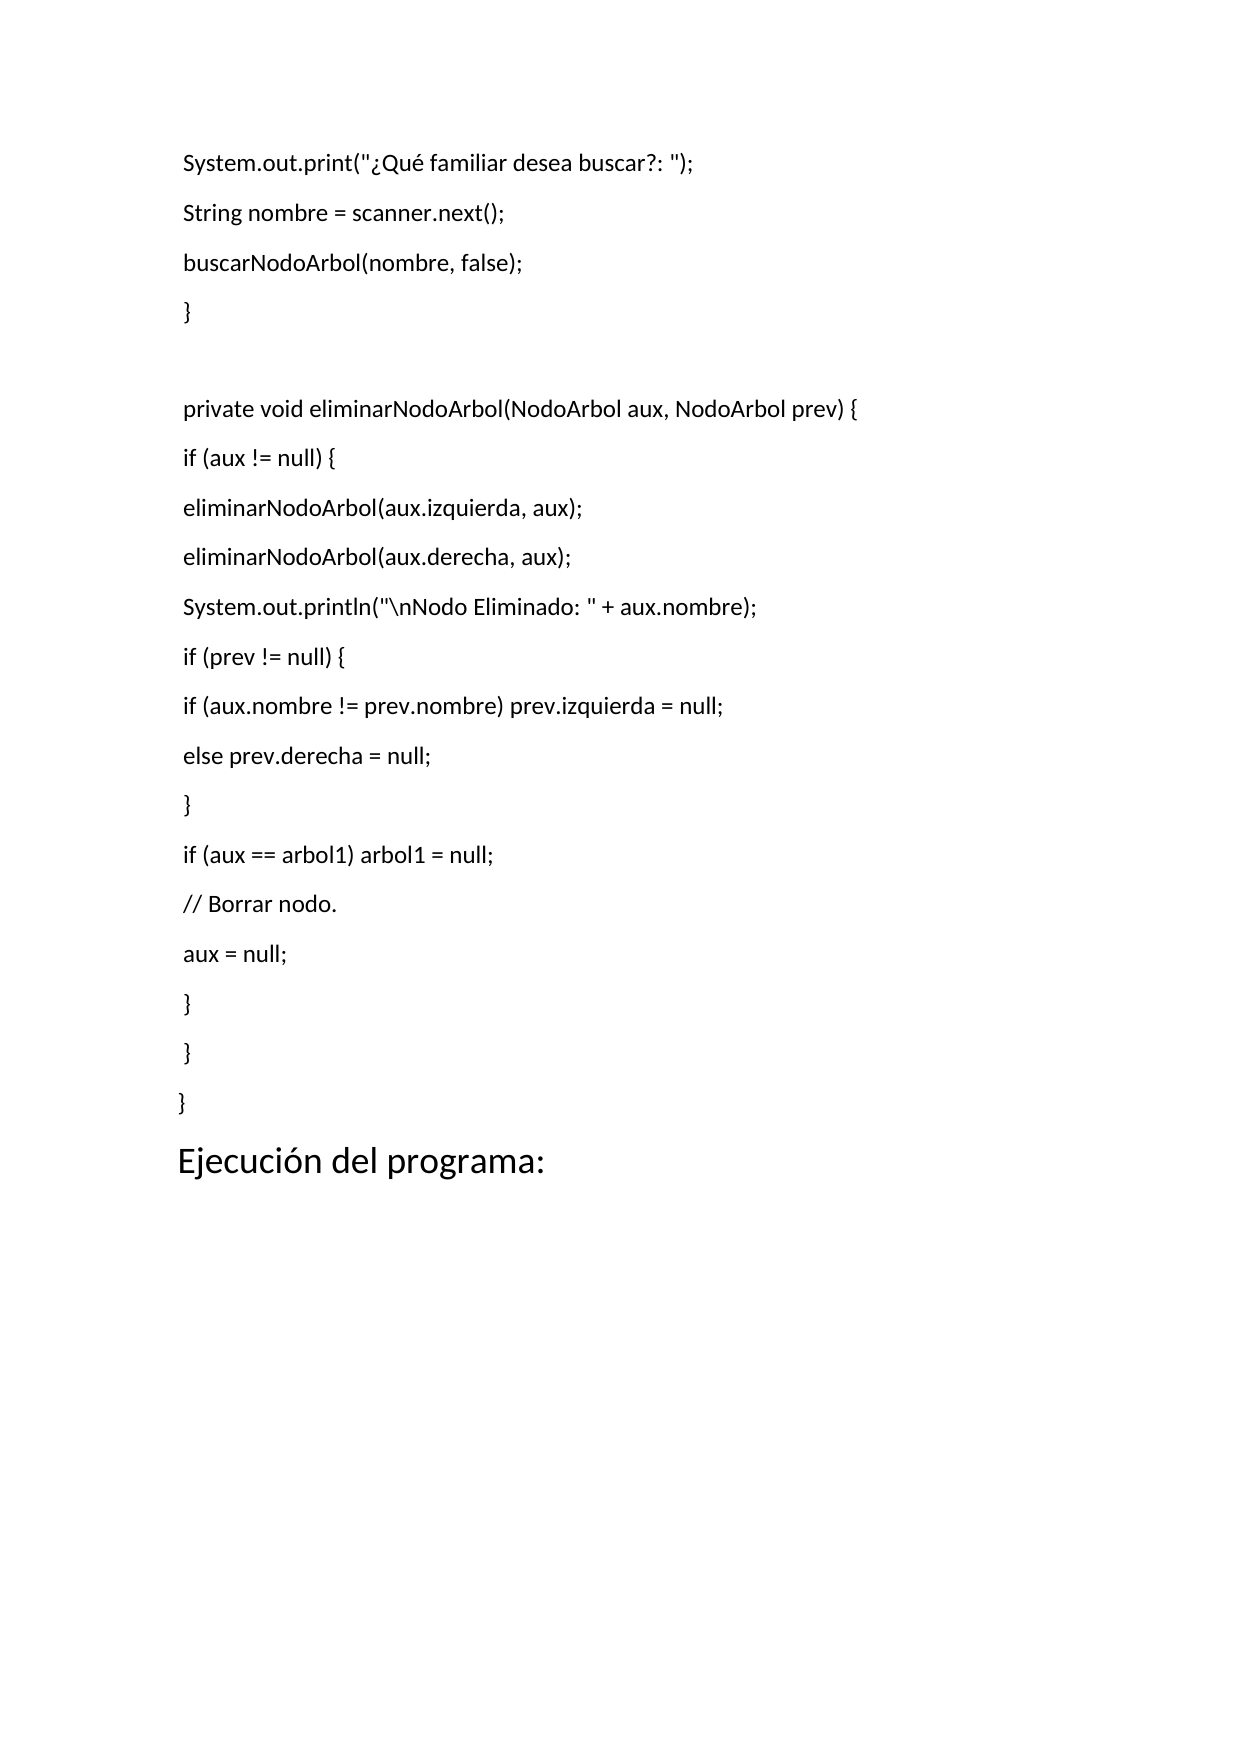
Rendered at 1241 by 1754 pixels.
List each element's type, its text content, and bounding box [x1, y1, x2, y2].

text aux = null; [177, 938, 1063, 969]
text private void eliminarNodoArbol(NodoArbol aux, NodoArbol prev) { [177, 393, 1063, 423]
text if (aux.nombre != prev.nombre) prev.izquierda = null; [177, 690, 1063, 721]
text // Borrar nodo. [177, 889, 1063, 919]
text System.out.print("¿Qué familiar desea buscar?: "); [177, 148, 1063, 178]
text else prev.derecha = null; [177, 740, 1063, 770]
text } [177, 988, 1063, 1018]
text if (prev != null) { [177, 641, 1063, 671]
text } [177, 789, 1063, 820]
text } [177, 296, 1063, 327]
text buscarNodoArbol(nombre, false); [177, 247, 1063, 277]
text if (aux == arbol1) arbol1 = null; [177, 839, 1063, 869]
text String nombre = scanner.next(); [177, 197, 1063, 228]
text } [177, 1037, 1063, 1068]
text } [177, 1087, 1063, 1117]
text Ejecución del programa: [177, 1137, 1063, 1182]
text eliminarNodoArbol(aux.izquierda, aux); [177, 492, 1063, 522]
text if (aux != null) { [177, 442, 1063, 473]
text System.out.println("\nNodo Eliminado: " + aux.nombre); [177, 591, 1063, 622]
text eliminarNodoArbol(aux.derecha, aux); [177, 542, 1063, 572]
